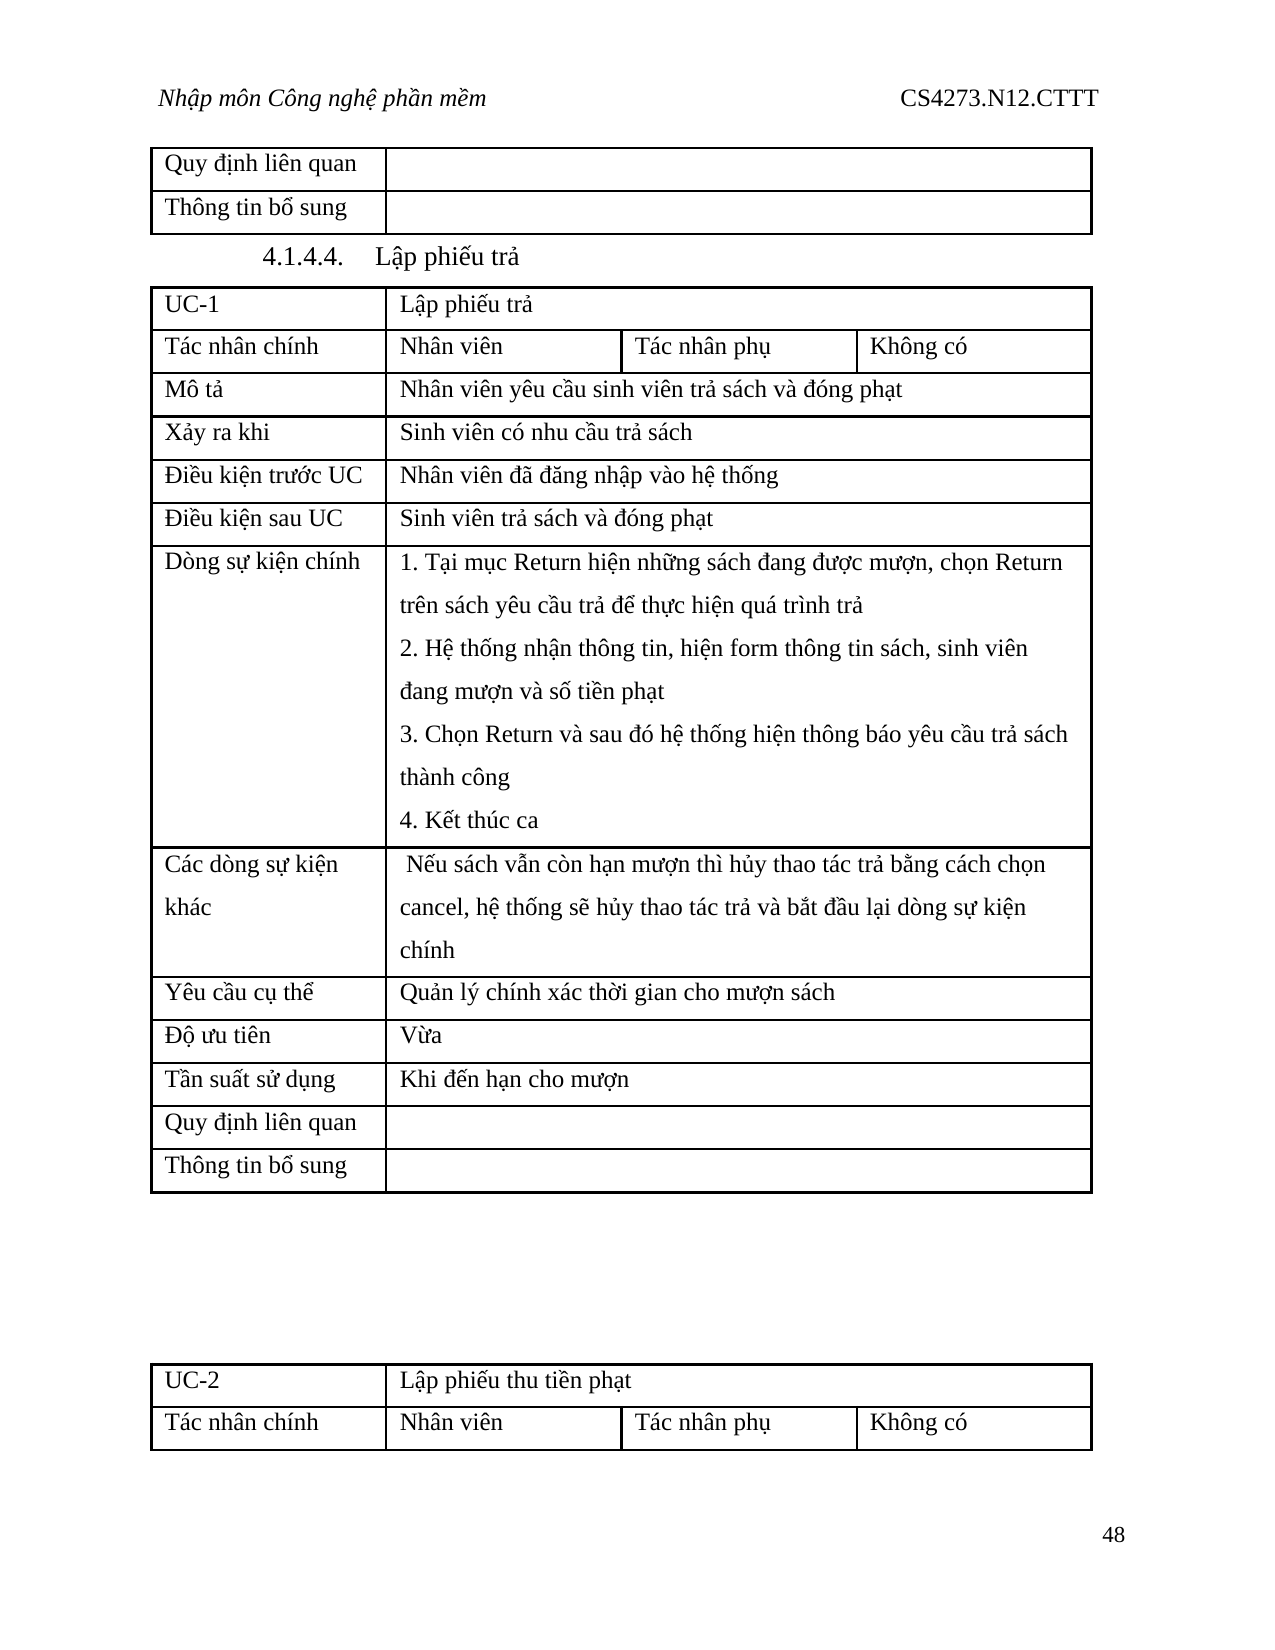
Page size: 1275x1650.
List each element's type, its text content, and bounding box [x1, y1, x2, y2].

table_cell Nhân viên yêu cầu sinh viên trả sách và đóng phạt [387, 374, 1090, 415]
table_cell [387, 1150, 1090, 1191]
table_cell Sinh viên trả sách và đóng phạt [387, 504, 1090, 545]
table_cell Quản lý chính xác thời gian cho mượn sách [387, 978, 1090, 1019]
table_cell Yêu cầu cụ thể [153, 978, 385, 1019]
table_cell Vừa [387, 1021, 1090, 1062]
table_cell Tác nhân phụ [623, 331, 856, 372]
table_cell Điều kiện sau UC [153, 504, 385, 545]
table_cell Quy định liên quan [153, 1107, 385, 1148]
table_cell Mô tả [153, 374, 385, 415]
table_cell Tác nhân chính [153, 331, 385, 372]
table_cell Các dòng sự kiện khác [153, 849, 385, 976]
table_cell Tại mục Return hiện những sách đang được mượn, chọn Return trên sách yêu cầu trả để thực hiện quá trình trả Hệ thống nhận thông tin, hiện form thông tin sách, sinh viên đang mượn và số tiền phạt Chọn Return và sau đó hệ thống hiện thông báo yêu cầu trả sách thành công Kết thúc ca [387, 547, 1090, 846]
table_cell Không có [858, 331, 1090, 372]
table_cell Điều kiện trước UC [153, 461, 385, 502]
table_header UC-2 [153, 1366, 385, 1406]
table_cell Thông tin bổ sung [153, 1150, 385, 1191]
table_cell Tác nhân chính [153, 1408, 385, 1449]
table_header Lập phiếu thu tiền phạt [387, 1366, 1090, 1406]
table_header Lập phiếu trả [387, 289, 1090, 329]
table_cell Xảy ra khi [153, 418, 385, 458]
table_cell Không có [858, 1408, 1090, 1449]
table_cell Tác nhân phụ [623, 1408, 856, 1449]
list Lập phiếu trả [262, 240, 1194, 271]
table_cell Nhân viên [387, 1408, 620, 1449]
table_cell Nhân viên đã đăng nhập vào hệ thống [387, 461, 1090, 502]
table_header Quy định liên quan [153, 149, 385, 190]
table_cell Nhân viên [387, 331, 620, 372]
table_cell [387, 192, 1090, 233]
table_cell [387, 1107, 1090, 1148]
table_cell Nếu sách vẫn còn hạn mượn thì hủy thao tác trả bằng cách chọn cancel, hệ thống sẽ hủy thao tác trả và bắt đầu lại dòng sự kiện chính [387, 849, 1090, 976]
table_header UC-1 [153, 289, 385, 329]
table_cell Thông tin bổ sung [153, 192, 385, 233]
table_cell Sinh viên có nhu cầu trả sách [387, 418, 1090, 458]
table_cell Tần suất sử dụng [153, 1064, 385, 1105]
table_cell Khi đến hạn cho mượn [387, 1064, 1090, 1105]
table_cell Độ ưu tiên [153, 1021, 385, 1062]
table_header [387, 149, 1090, 190]
table_cell Dòng sự kiện chính [153, 547, 385, 846]
